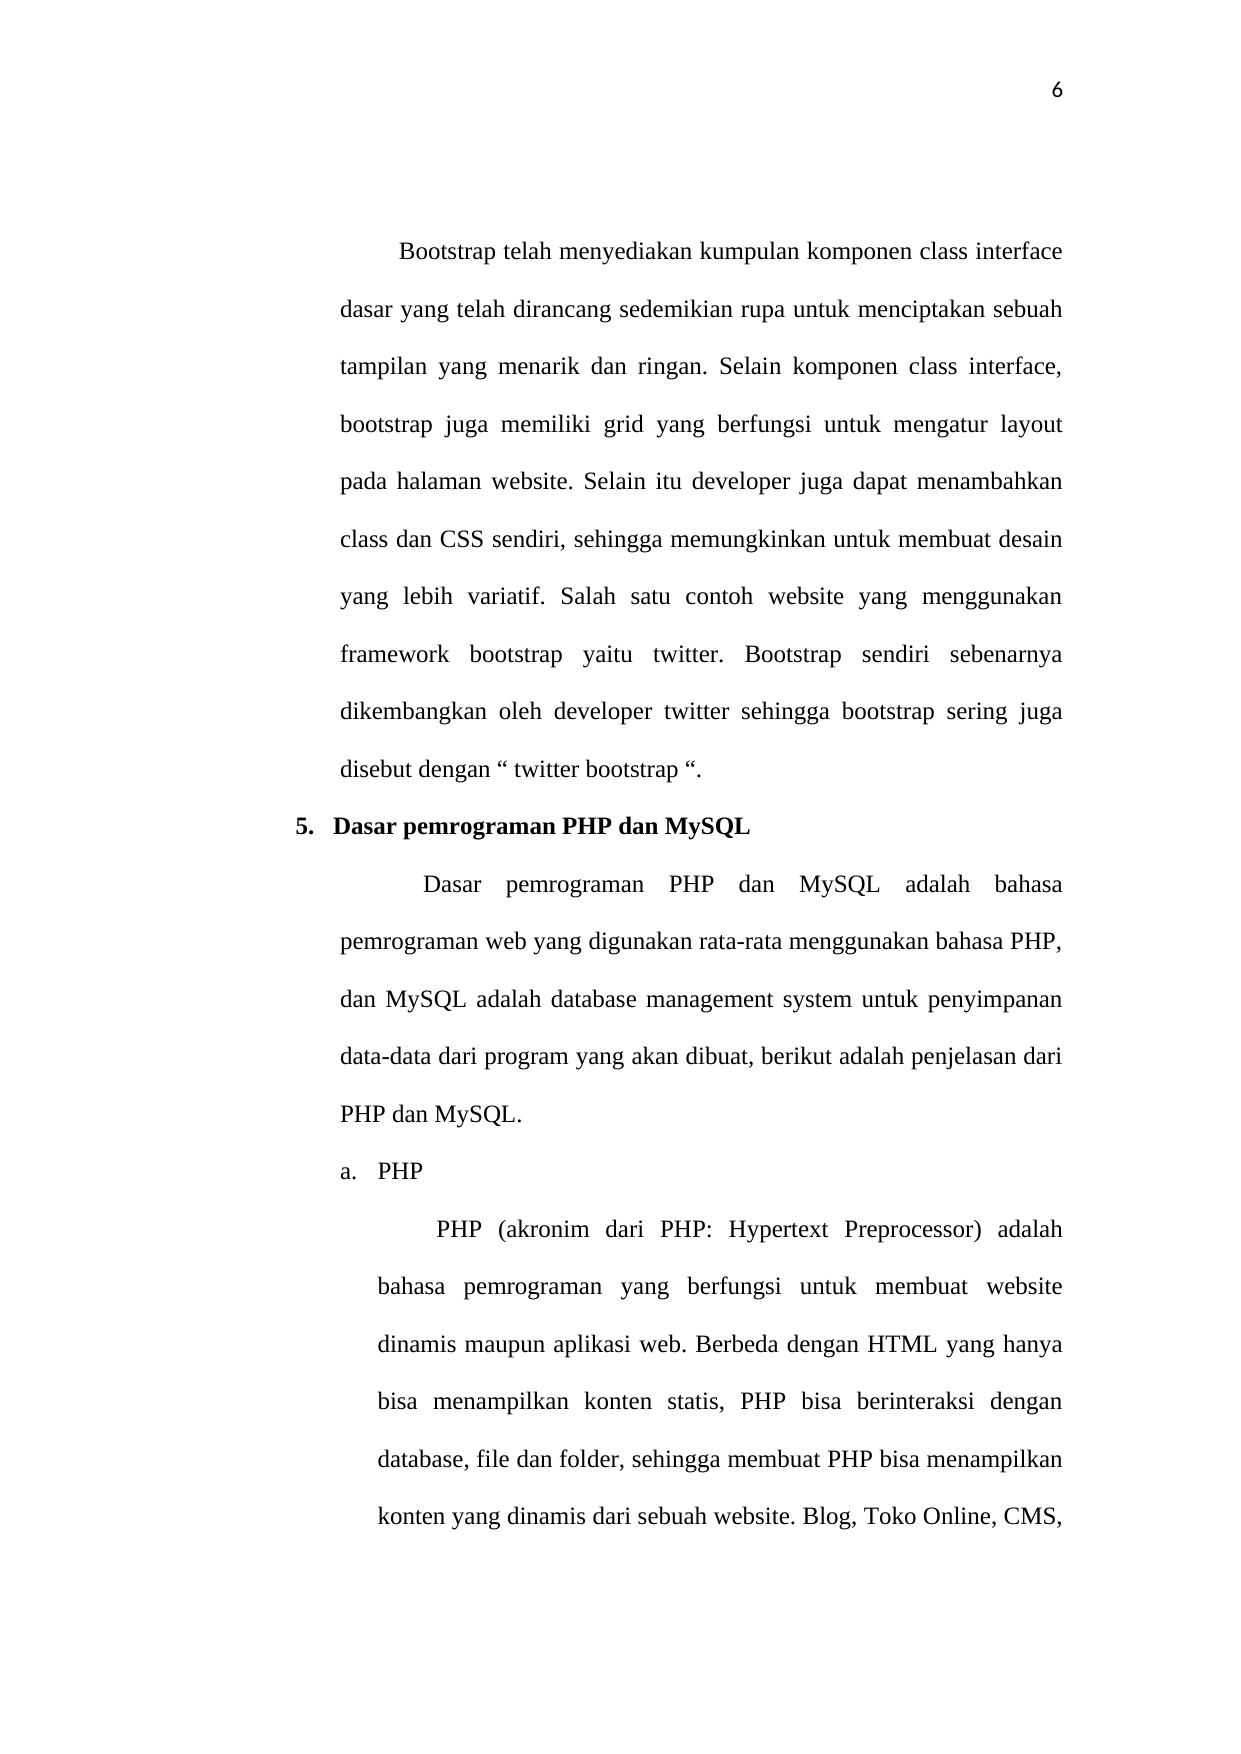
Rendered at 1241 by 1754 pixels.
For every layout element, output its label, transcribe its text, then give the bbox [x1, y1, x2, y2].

list Bootstrap telah menyediakan kumpulan komponen class interface dasar yang telah dirancang sedemikian rupa untuk menciptakan sebuah tampilan yang menarik dan ringan. Selain komponen class interface, bootstrap juga memiliki grid yang berfungsi untuk mengatur layout pada halaman website. Selain itu developer juga dapat menambahkan class dan CSS sendiri, sehingga memungkinkan untuk membuat desain yang lebih variatif. Salah satu contoh website yang menggunakan framework bootstrap yaitu twitter. Bootstrap sendiri sebenarnya dikembangkan oleh developer twitter sehingga bootstrap sering juga disebut dengan “ twitter bootstrap “. [340, 236, 1063, 782]
list Dasar pemrograman PHP dan MySQL [295, 811, 1063, 840]
list Dasar pemrograman PHP dan MySQL adalah bahasa pemrograman web yang digunakan rata-rata menggunakan bahasa PHP, dan MySQL adalah database management system untuk penyimpanan data-data dari program yang akan dibuat, berikut adalah penjelasan dari PHP dan MySQL. [340, 869, 1063, 1127]
list PHP [340, 1156, 1063, 1185]
